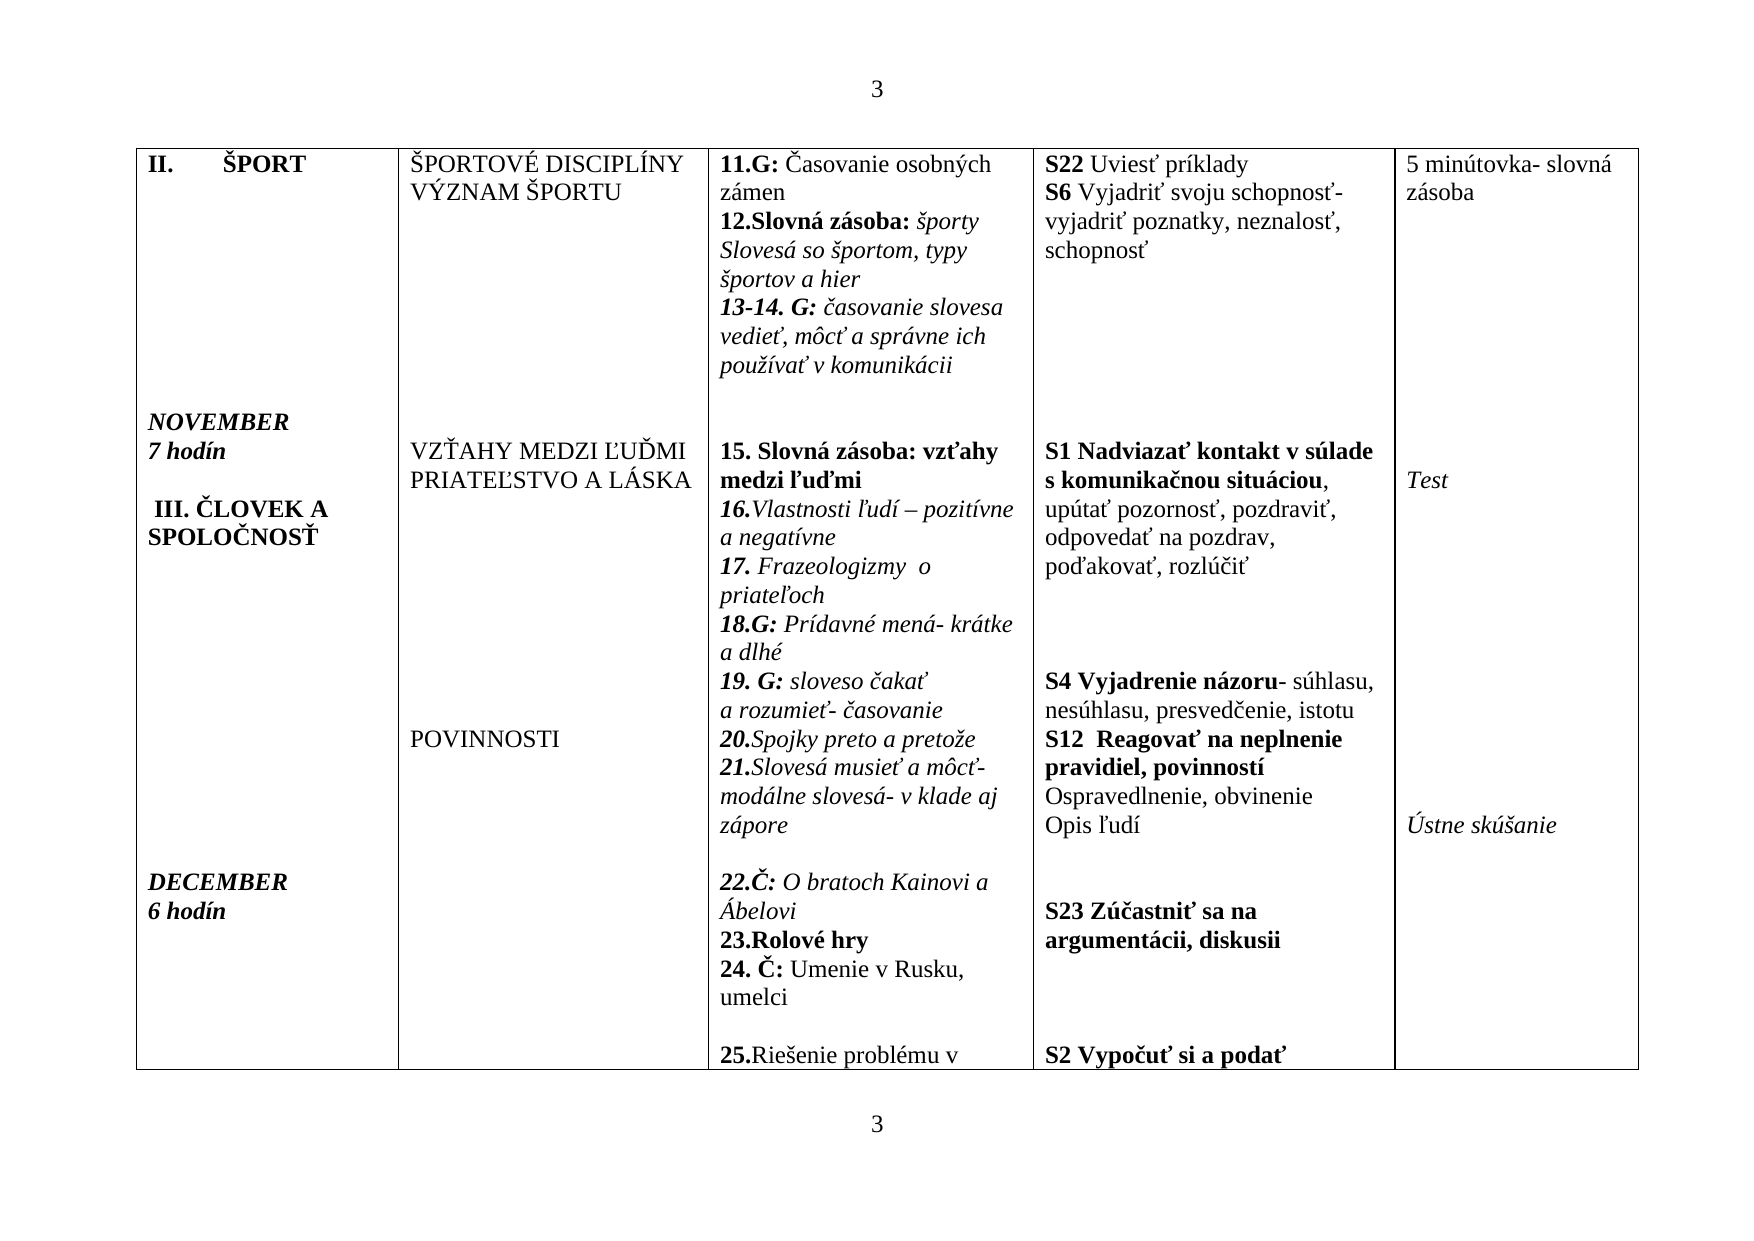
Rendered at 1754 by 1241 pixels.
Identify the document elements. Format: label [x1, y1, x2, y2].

table_cell [1396, 149, 1638, 1069]
table_cell [1034, 149, 1394, 1069]
table_cell [709, 149, 1033, 1069]
table_cell [137, 149, 398, 1069]
table_cell [399, 149, 708, 1069]
